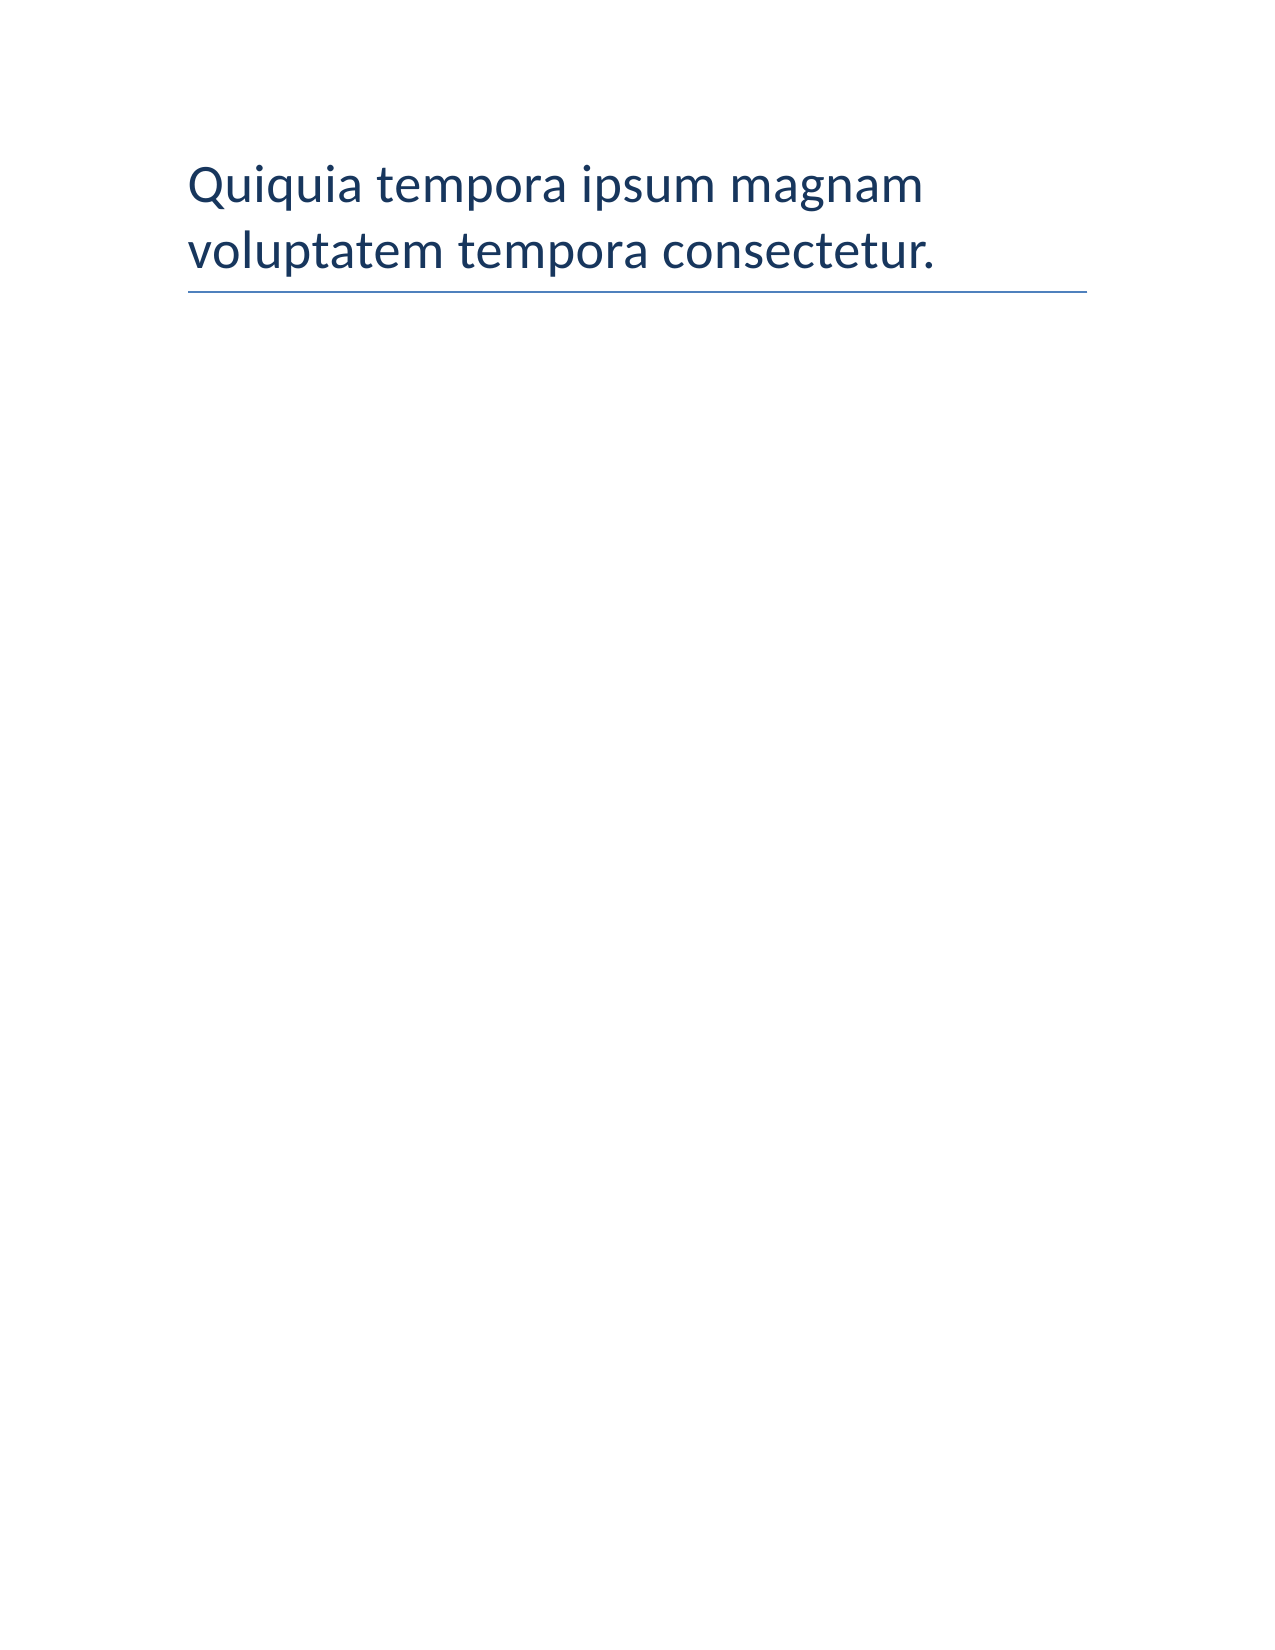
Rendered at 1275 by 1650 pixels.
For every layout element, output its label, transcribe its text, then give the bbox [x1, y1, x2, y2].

title Quiquia tempora ipsum magnam voluptatem tempora consectetur. [187, 150, 1087, 293]
